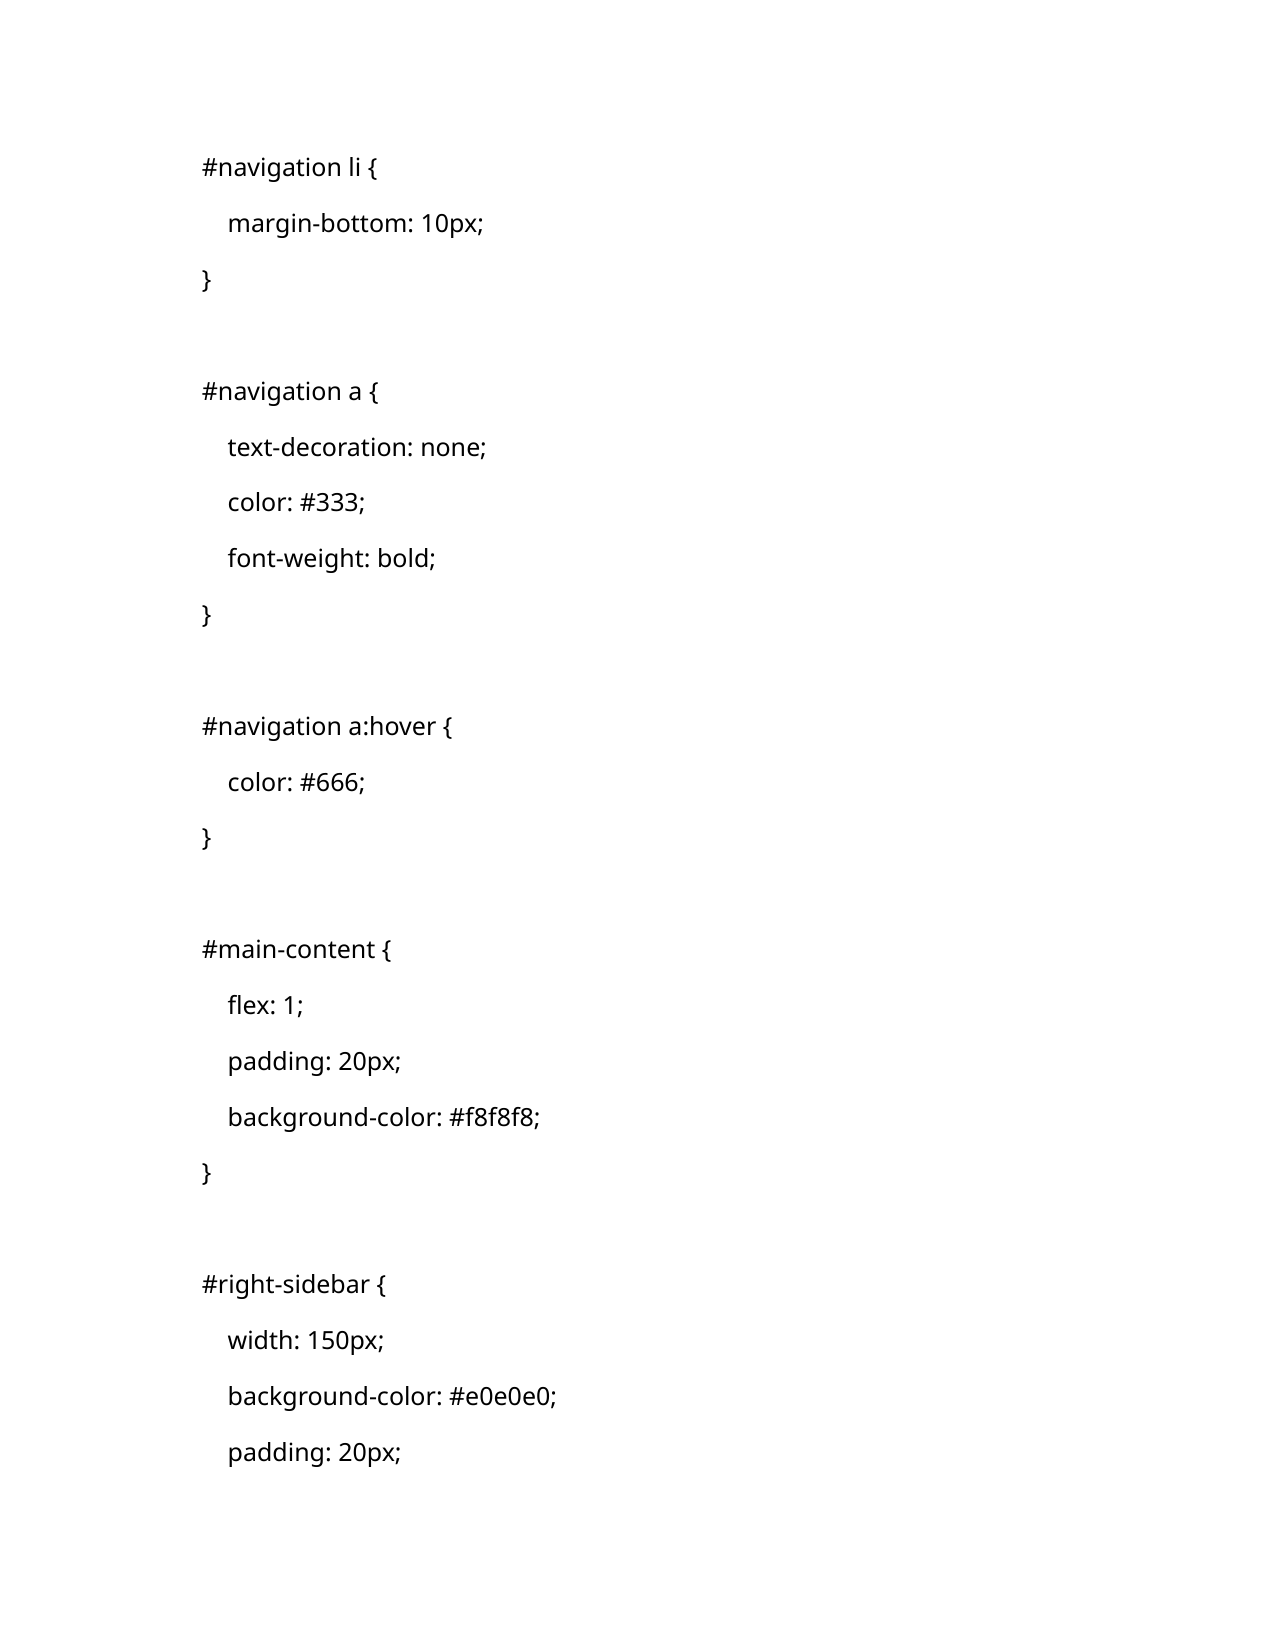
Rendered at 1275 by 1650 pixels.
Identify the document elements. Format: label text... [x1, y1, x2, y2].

text width: 150px; [150, 1322, 1125, 1357]
text background-color: #e0e0e0; [150, 1378, 1125, 1412]
text text-decoration: none; [150, 429, 1125, 463]
text margin-bottom: 10px; [150, 206, 1125, 240]
text #right-sidebar { [150, 1267, 1125, 1301]
text } [150, 262, 1125, 296]
text #navigation a:hover { [150, 708, 1125, 742]
text font-weight: bold; [150, 541, 1125, 575]
text #navigation li { [150, 150, 1125, 184]
text background-color: #f8f8f8; [150, 1099, 1125, 1133]
text color: #666; [150, 764, 1125, 798]
text #navigation a { [150, 373, 1125, 407]
text color: #333; [150, 485, 1125, 519]
text } [150, 1155, 1125, 1189]
text } [150, 820, 1125, 854]
text #main-content { [150, 932, 1125, 966]
text } [150, 597, 1125, 631]
text flex: 1; [150, 987, 1125, 1022]
text padding: 20px; [150, 1043, 1125, 1077]
text padding: 20px; [150, 1434, 1125, 1468]
